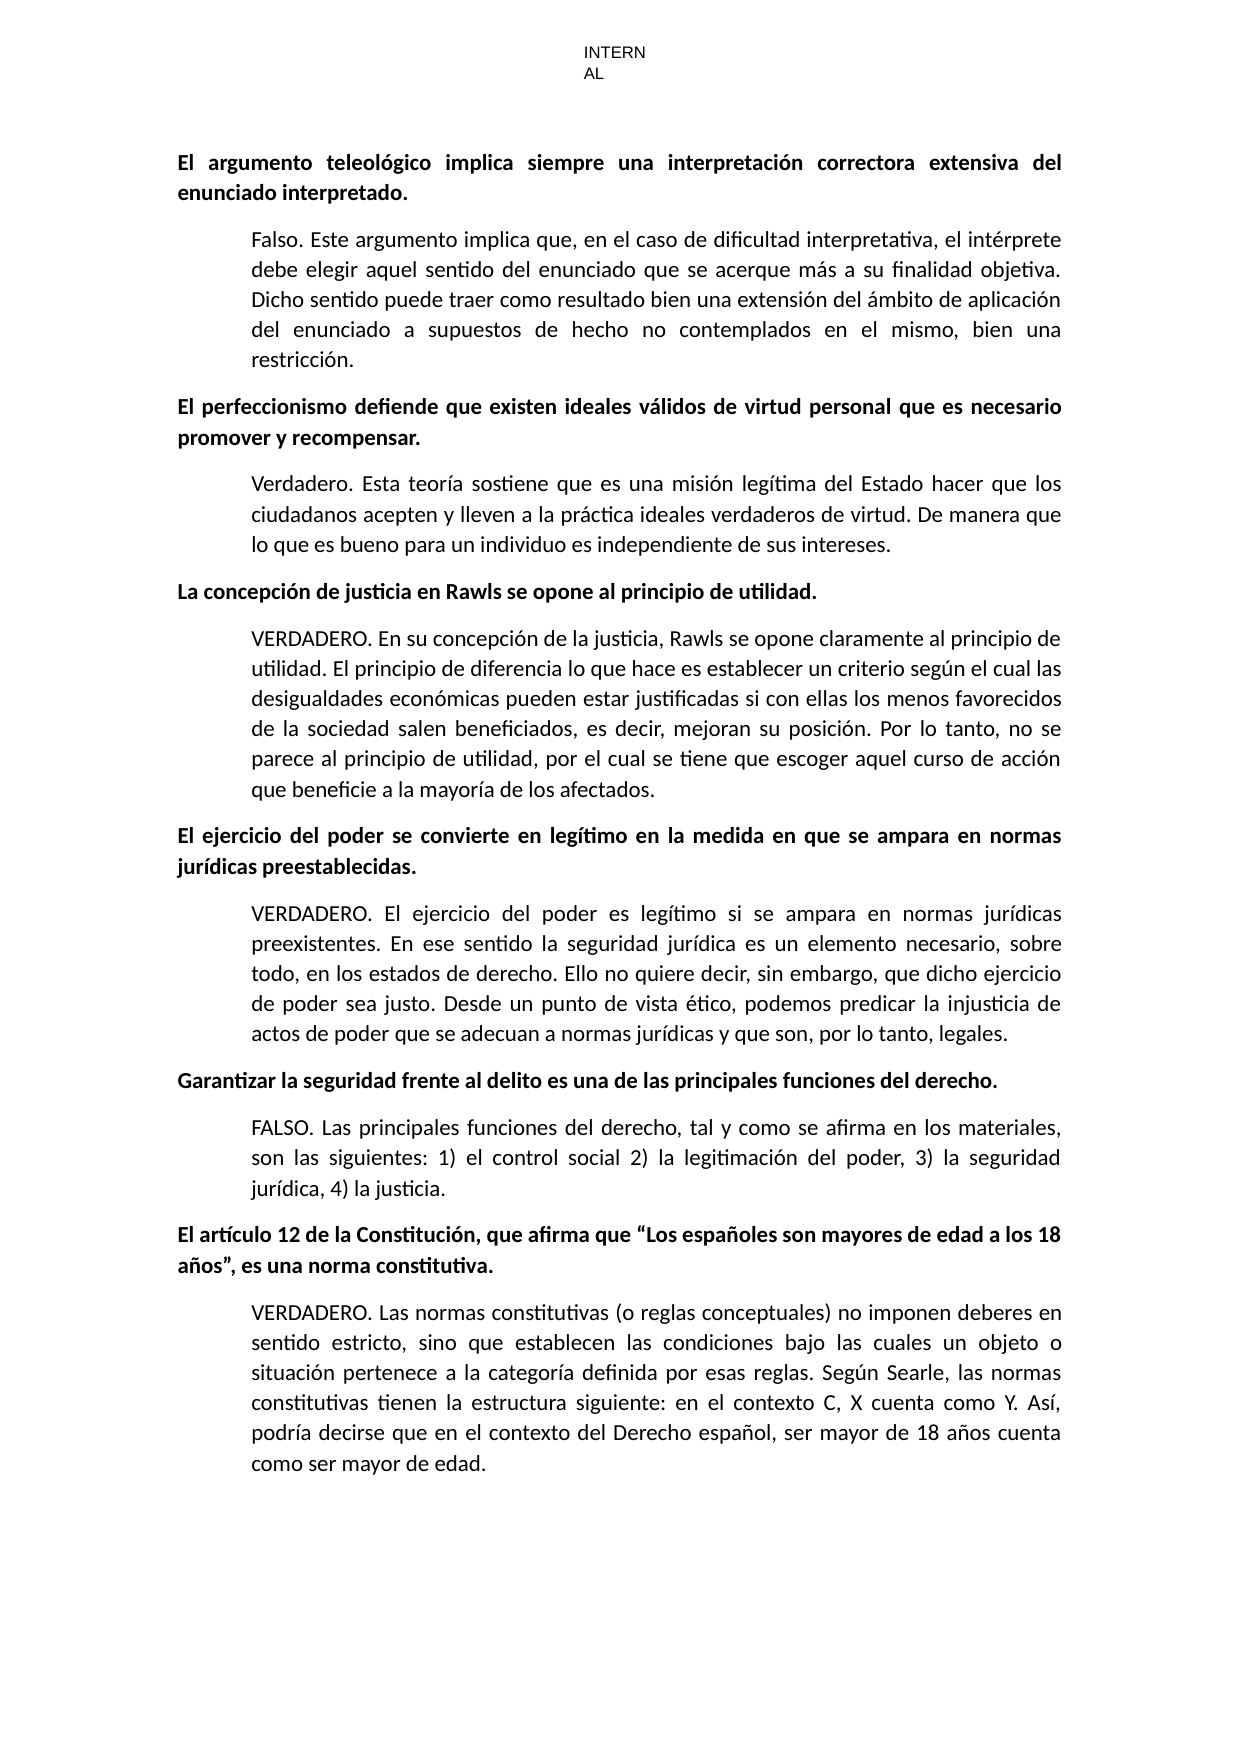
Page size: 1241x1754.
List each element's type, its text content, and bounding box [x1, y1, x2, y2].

text El argumento teleológico implica siempre una interpretación correctora extensiva del enunciado interpretado. [177, 148, 1063, 206]
text La concepción de justicia en Rawls se opone al principio de utilidad. [177, 577, 1063, 605]
text Garantizar la seguridad frente al delito es una de las principales funciones del derecho. [177, 1066, 1063, 1094]
text Verdadero. Esta teoría sostiene que es una misión legítima del Estado hacer que los ciudadanos acepten y lleven a la práctica ideales verdaderos de virtud. De manera que lo que es bueno para un individuo es independiente de sus intereses. [251, 469, 1063, 558]
text VERDADERO. El ejercicio del poder es legítimo si se ampara en normas jurídicas preexistentes. En ese sentido la seguridad jurídica es un elemento necesario, sobre todo, en los estados de derecho. Ello no quiere decir, sin embargo, que dicho ejercicio de poder sea justo. Desde un punto de vista ético, podemos predicar la injusticia de actos de poder que se adecuan a normas jurídicas y que son, por lo tanto, legales. [251, 899, 1063, 1047]
text El perfeccionismo defiende que existen ideales válidos de virtud personal que es necesario promover y recompensar. [177, 392, 1063, 451]
text VERDADERO. Las normas constitutivas (o reglas conceptuales) no imponen deberes en sentido estricto, sino que establecen las condiciones bajo las cuales un objeto o situación pertenece a la categoría definida por esas reglas. Según Searle, las normas constitutivas tienen la estructura siguiente: en el contexto C, X cuenta como Y. Así, podría decirse que en el contexto del Derecho español, ser mayor de 18 años cuenta como ser mayor de edad. [251, 1298, 1063, 1477]
text VERDADERO. En su concepción de la justicia, Rawls se opone claramente al principio de utilidad. El principio de diferencia lo que hace es establecer un criterio según el cual las desigualdades económicas pueden estar justificadas si con ellas los menos favorecidos de la sociedad salen beneficiados, es decir, mejoran su posición. Por lo tanto, no se parece al principio de utilidad, por el cual se tiene que escoger aquel curso de acción que beneficie a la mayoría de los afectados. [251, 624, 1063, 803]
text Falso. Este argumento implica que, en el caso de dificultad interpretativa, el intérprete debe elegir aquel sentido del enunciado que se acerque más a su finalidad objetiva. Dicho sentido puede traer como resultado bien una extensión del ámbito de aplicación del enunciado a supuestos de hecho no contemplados en el mismo, bien una restricción. [251, 225, 1063, 373]
text FALSO. Las principales funciones del derecho, tal y como se afirma en los materiales, son las siguientes: 1) el control social 2) la legitimación del poder, 3) la seguridad jurídica, 4) la justicia. [251, 1113, 1063, 1202]
text El ejercicio del poder se convierte en legítimo en la medida en que se ampara en normas jurídicas preestablecidas. [177, 822, 1063, 880]
text El artículo 12 de la Constitución, que afirma que “Los españoles son mayores de edad a los 18 años”, es una norma constitutiva. [177, 1221, 1063, 1279]
